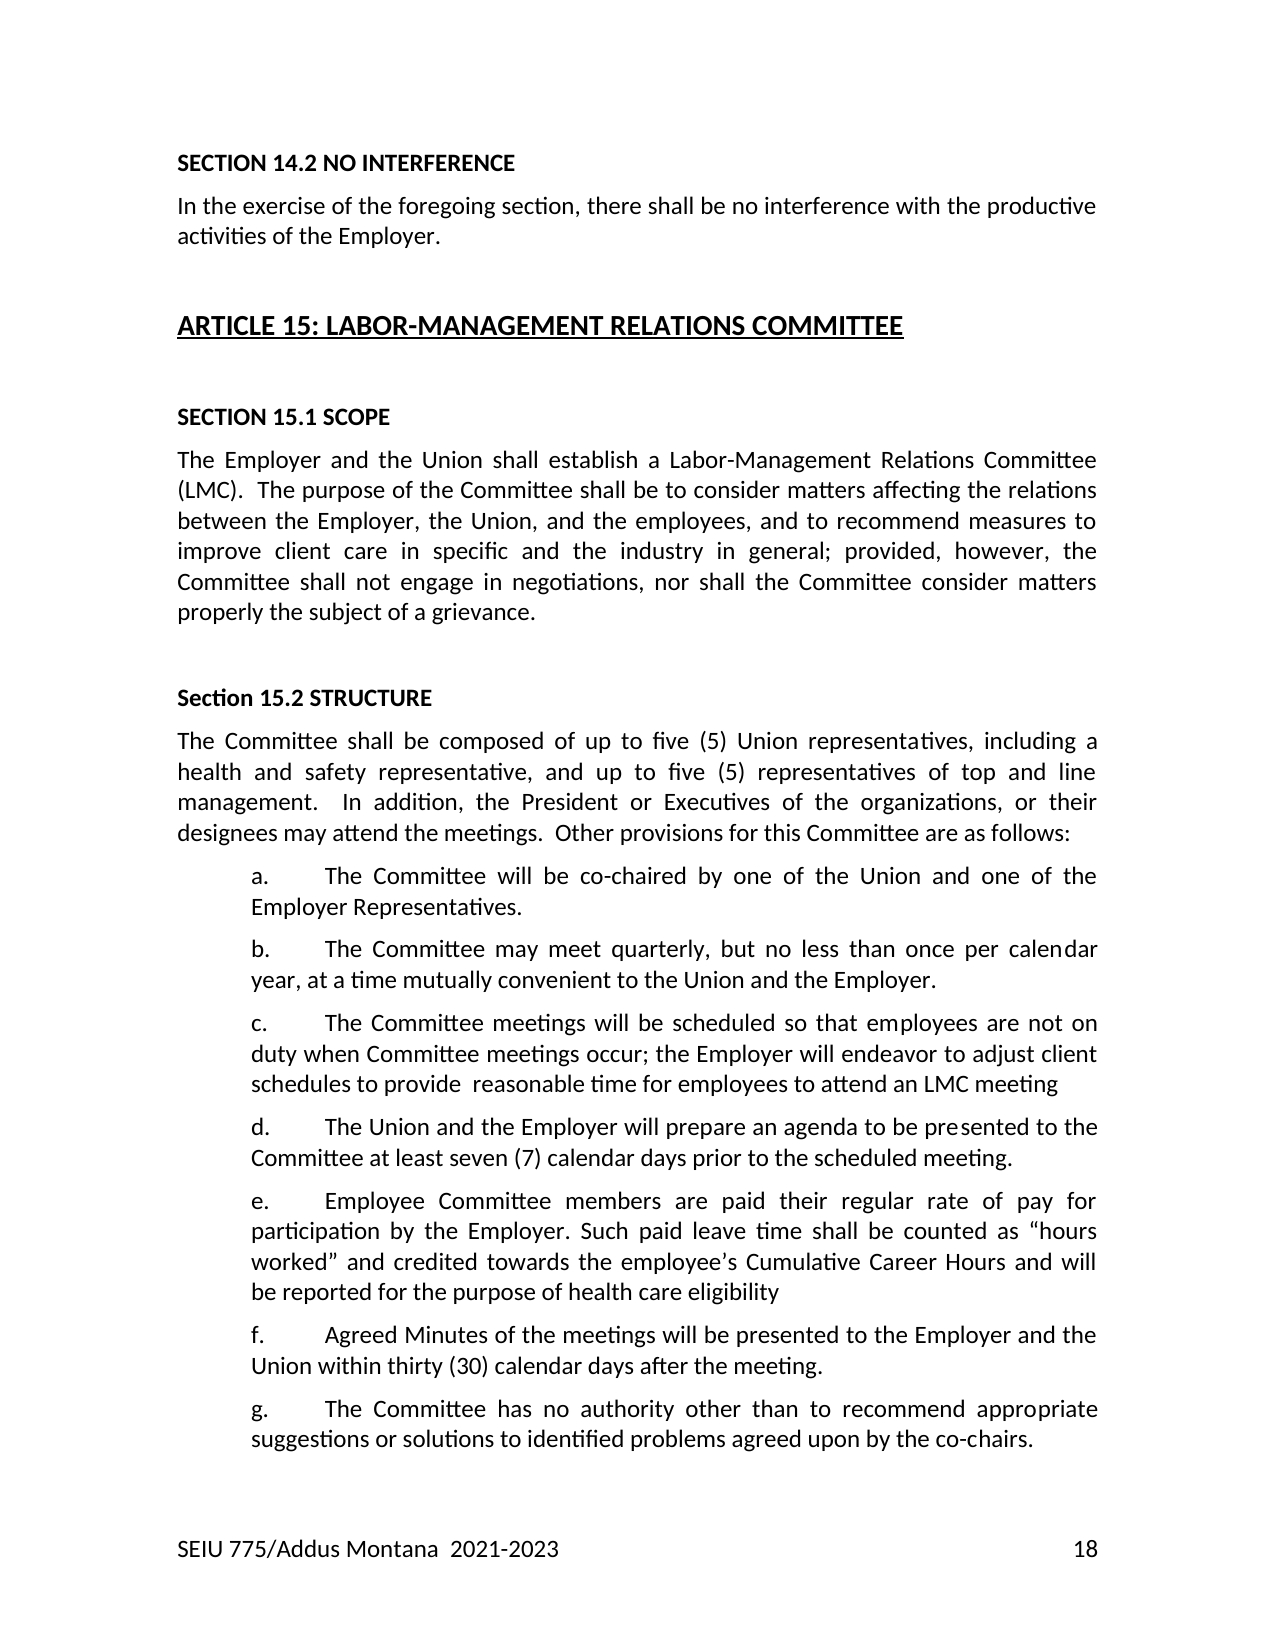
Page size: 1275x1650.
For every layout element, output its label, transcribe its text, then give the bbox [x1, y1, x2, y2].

subtitle Section 15.2 STRUCTURE [177, 682, 1098, 713]
text b. The Committee may meet quarterly, but no less than once per calendar year, at a time mutually convenient to the Union and the Employer. [251, 934, 1098, 995]
subtitle ARTICLE 15: LABOR-MANAGEMENT RELATIONS COMMITTEE [177, 307, 1098, 342]
subtitle SECTION 14.2 NO INTERFERENCE [177, 147, 1098, 177]
text f. Agreed Minutes of the meetings will be presented to the Employer and the Union within thirty (30) calendar days after the meeting. [251, 1319, 1098, 1380]
text The Committee shall be composed of up to five (5) Union representatives, including a health and safety representative, and up to five (5) representatives of top and line management. In addition, the President or Executives of the organizations, or their designees may attend the meetings. Other provisions for this Committee are as follows: [177, 726, 1098, 848]
text a. The Committee will be co-chaired by one of the Union and one of the Employer Representatives. [251, 860, 1098, 921]
text In the exercise of the foregoing section, there shall be no interference with the productive activities of the Employer. [177, 190, 1098, 251]
text c. The Committee meetings will be scheduled so that employees are not on duty when Committee meetings occur; the Employer will endeavor to adjust client schedules to provide reasonable time for employees to attend an LMC meeting [251, 1007, 1098, 1099]
text g. The Committee has no authority other than to recommend appropriate suggestions or solutions to identified problems agreed upon by the co-chairs. [251, 1393, 1098, 1454]
subtitle SECTION 15.1 SCOPE [177, 401, 1098, 431]
text d. The Union and the Employer will prepare an agenda to be presented to the Committee at least seven (7) calendar days prior to the scheduled meeting. [251, 1111, 1098, 1172]
text e. Employee Committee members are paid their regular rate of pay for participation by the Employer. Such paid leave time shall be counted as “hours worked” and credited towards the employee’s Cumulative Career Hours and will be reported for the purpose of health care eligibility [251, 1185, 1098, 1307]
text The Employer and the Union shall establish a Labor-Management Relations Committee (LMC). The purpose of the Committee shall be to consider matters affecting the relations between the Employer, the Union, and the employees, and to recommend measures to improve client care in specific and the industry in general; provided, however, the Committee shall not engage in negotiations, nor shall the Committee consider matters properly the subject of a grievance. [177, 444, 1098, 627]
